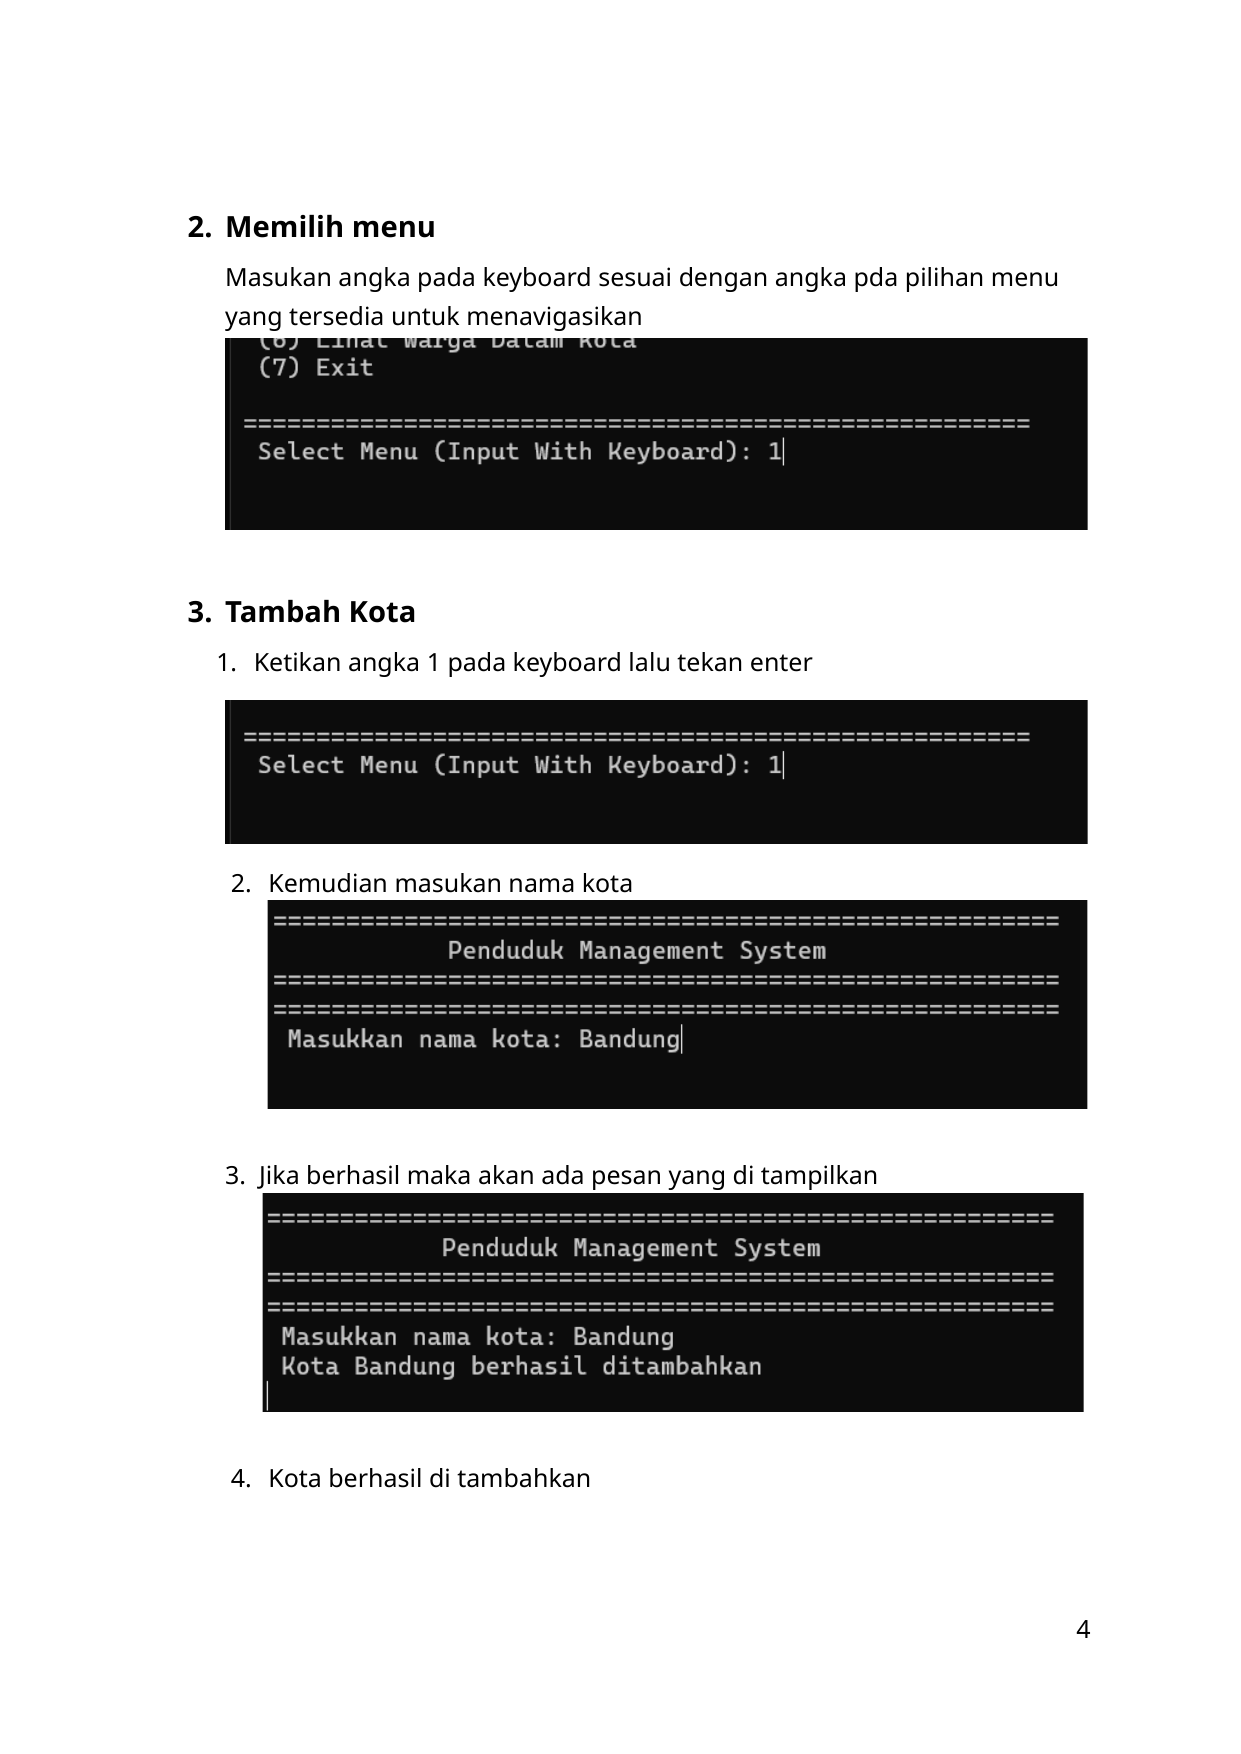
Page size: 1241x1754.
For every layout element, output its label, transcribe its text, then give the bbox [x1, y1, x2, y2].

list Kota berhasil di tambahkan [231, 1461, 1090, 1494]
list Masukan angka pada keyboard sesuai dengan angka pda pilihan menu yang tersedia untuk menavigasikan [225, 260, 1090, 333]
picture [225, 338, 1088, 530]
picture [225, 700, 1088, 844]
list Ketikan angka 1 pada keyboard lalu tekan enter [216, 645, 1090, 679]
picture [267, 900, 1088, 1109]
subtitle Tambah Kota [187, 591, 1090, 631]
picture [262, 1193, 1084, 1412]
list 3. Jika berhasil maka akan ada pesan yang di tampilkan [225, 1158, 1090, 1192]
list Kemudian masukan nama kota [231, 866, 1090, 900]
subtitle Memilih menu [187, 206, 1090, 246]
